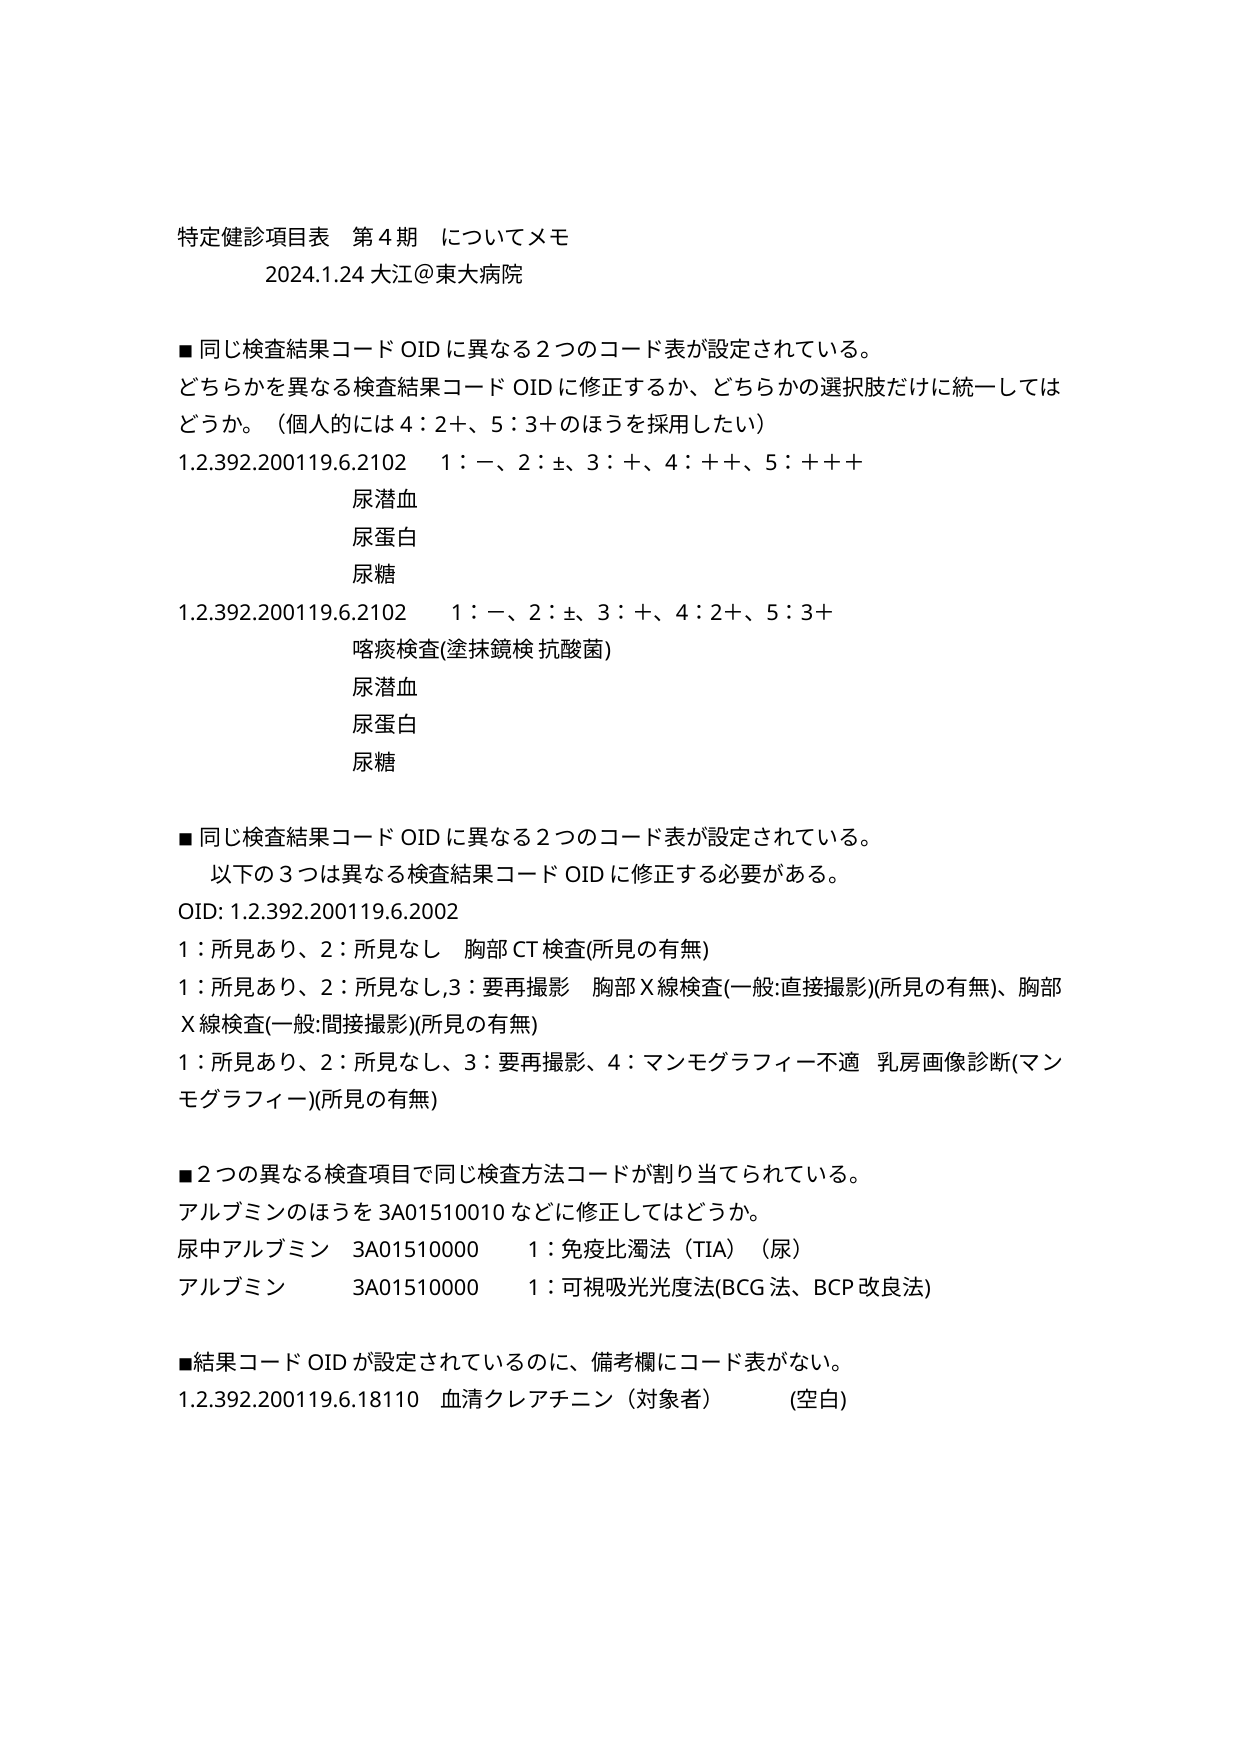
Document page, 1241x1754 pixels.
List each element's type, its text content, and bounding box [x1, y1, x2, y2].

text 2024.1.24 大江＠東大病院 [177, 254, 1063, 292]
text 喀痰検査(塗抹鏡検 抗酸菌) [265, 629, 1063, 667]
text 尿蛋白 [177, 704, 1063, 742]
text 以下の３つは異なる検査結果コードOIDに修正する必要がある。 [177, 854, 1063, 892]
text 特定健診項目表 第４期 についてメモ [177, 217, 1063, 254]
text 1.2.392.200119.6.2102 1：－、2：±、3：＋、4：＋＋、5：＋＋＋ [177, 442, 1063, 479]
text ◾️２つの異なる検査項目で同じ検査方法コードが割り当てられている。 [177, 1154, 1063, 1192]
text 尿蛋白 [177, 517, 1063, 554]
text ◾️結果コードOIDが設定されているのに、備考欄にコード表がない。 [177, 1342, 1063, 1379]
text 1.2.392.200119.6.18110 血清クレアチニン（対象者） (空白) [177, 1379, 1063, 1417]
text アルブミン 3A01510000 1：可視吸光光度法(BCG法、BCP改良法) [177, 1267, 1063, 1304]
text アルブミンのほうを3A01510010 などに修正してはどうか。 [177, 1192, 1063, 1229]
text 尿糖 [177, 742, 1063, 779]
text ◾️ 同じ検査結果コードOIDに異なる２つのコード表が設定されている。 [177, 817, 1063, 854]
text ◾️ 同じ検査結果コードOIDに異なる２つのコード表が設定されている。 [177, 329, 1063, 367]
text 1：所見あり、2：所見なし、3：要再撮影、4：マンモグラフィー不適 乳房画像診断(マンモグラフィー)(所見の有無) [177, 1042, 1063, 1117]
text 1：所見あり、2：所見なし 胸部CT検査(所見の有無) [177, 929, 1063, 967]
text 尿中アルブミン 3A01510000 1：免疫比濁法（TIA）（尿） [177, 1229, 1063, 1267]
text 尿潜血 [265, 667, 1063, 704]
text 尿糖 [177, 554, 1063, 592]
text OID: 1.2.392.200119.6.2002 [177, 892, 1063, 929]
text どちらかを異なる検査結果コードOIDに修正するか、どちらかの選択肢だけに統一してはどうか。（個人的には4：2＋、5：3＋のほうを採用したい） [177, 367, 1063, 442]
text 1：所見あり、2：所見なし,3：要再撮影 胸部Ｘ線検査(一般:直接撮影)(所見の有無)、胸部Ｘ線検査(一般:間接撮影)(所見の有無) [177, 967, 1063, 1042]
text 1.2.392.200119.6.2102 1：－、2：±、3：＋、4：2＋、5：3＋ [177, 592, 1063, 629]
text 尿潜血 [265, 479, 1063, 517]
